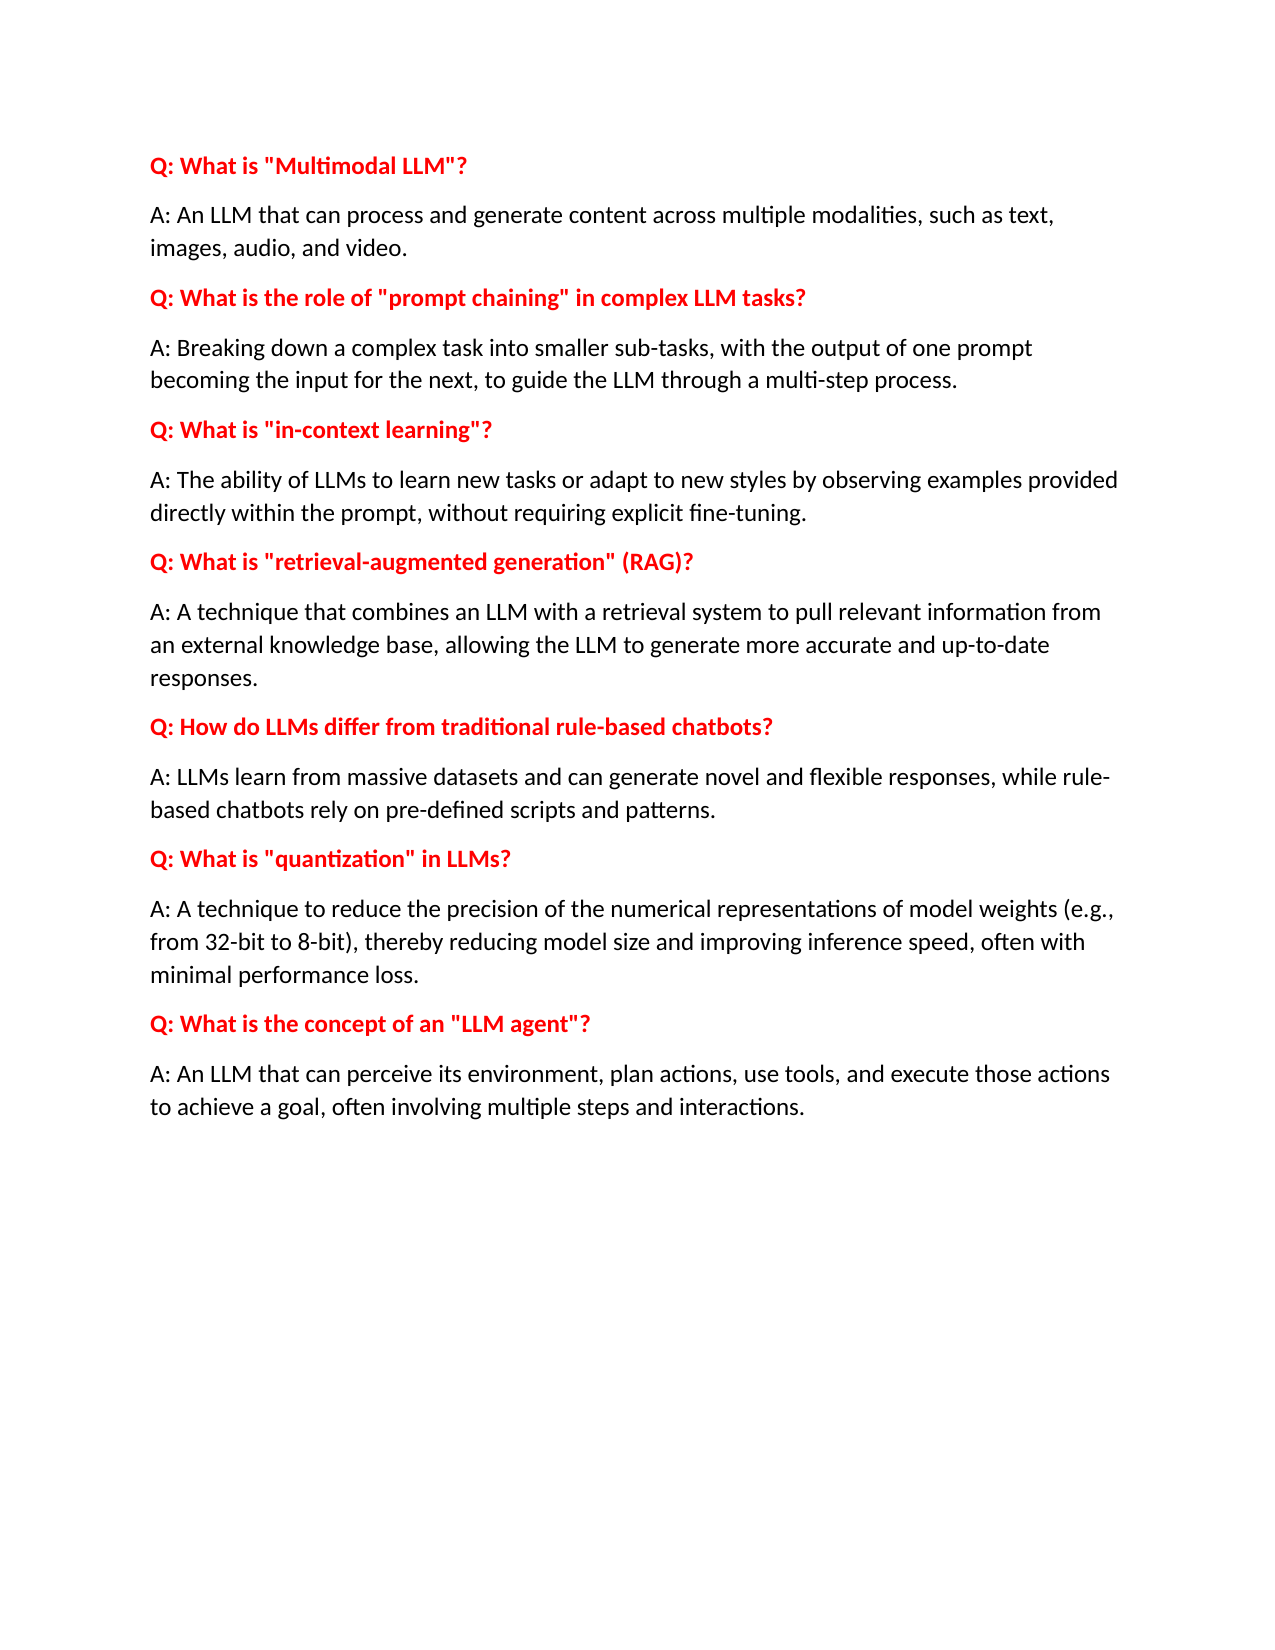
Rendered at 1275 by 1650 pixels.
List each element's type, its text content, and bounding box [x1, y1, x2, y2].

text Q: What is the concept of an "LLM agent"? [150, 1008, 1125, 1039]
text A: A technique that combines an LLM with a retrieval system to pull relevant information from an external knowledge base, allowing the LLM to generate more accurate and up-to-date responses. [150, 596, 1125, 692]
text A: An LLM that can process and generate content across multiple modalities, such as text, images, audio, and video. [150, 199, 1125, 263]
text Q: What is "retrieval-augmented generation" (RAG)? [150, 546, 1125, 577]
text Q: What is the role of "prompt chaining" in complex LLM tasks? [150, 282, 1125, 313]
text A: An LLM that can perceive its environment, plan actions, use tools, and execute those actions to achieve a goal, often involving multiple steps and interactions. [150, 1058, 1125, 1121]
text Q: What is "quantization" in LLMs? [150, 843, 1125, 874]
text Q: What is "Multimodal LLM"? [150, 150, 1125, 181]
text Q: How do LLMs differ from traditional rule-based chatbots? [150, 711, 1125, 742]
text Q: What is "in-context learning"? [150, 414, 1125, 445]
text A: A technique to reduce the precision of the numerical representations of model weights (e.g., from 32-bit to 8-bit), thereby reducing model size and improving inference speed, often with minimal performance loss. [150, 893, 1125, 989]
text A: LLMs learn from massive datasets and can generate novel and flexible responses, while rule-based chatbots rely on pre-defined scripts and patterns. [150, 761, 1125, 824]
text A: The ability of LLMs to learn new tasks or adapt to new styles by observing examples provided directly within the prompt, without requiring explicit fine-tuning. [150, 464, 1125, 527]
text A: Breaking down a complex task into smaller sub-tasks, with the output of one prompt becoming the input for the next, to guide the LLM through a multi-step process. [150, 332, 1125, 395]
